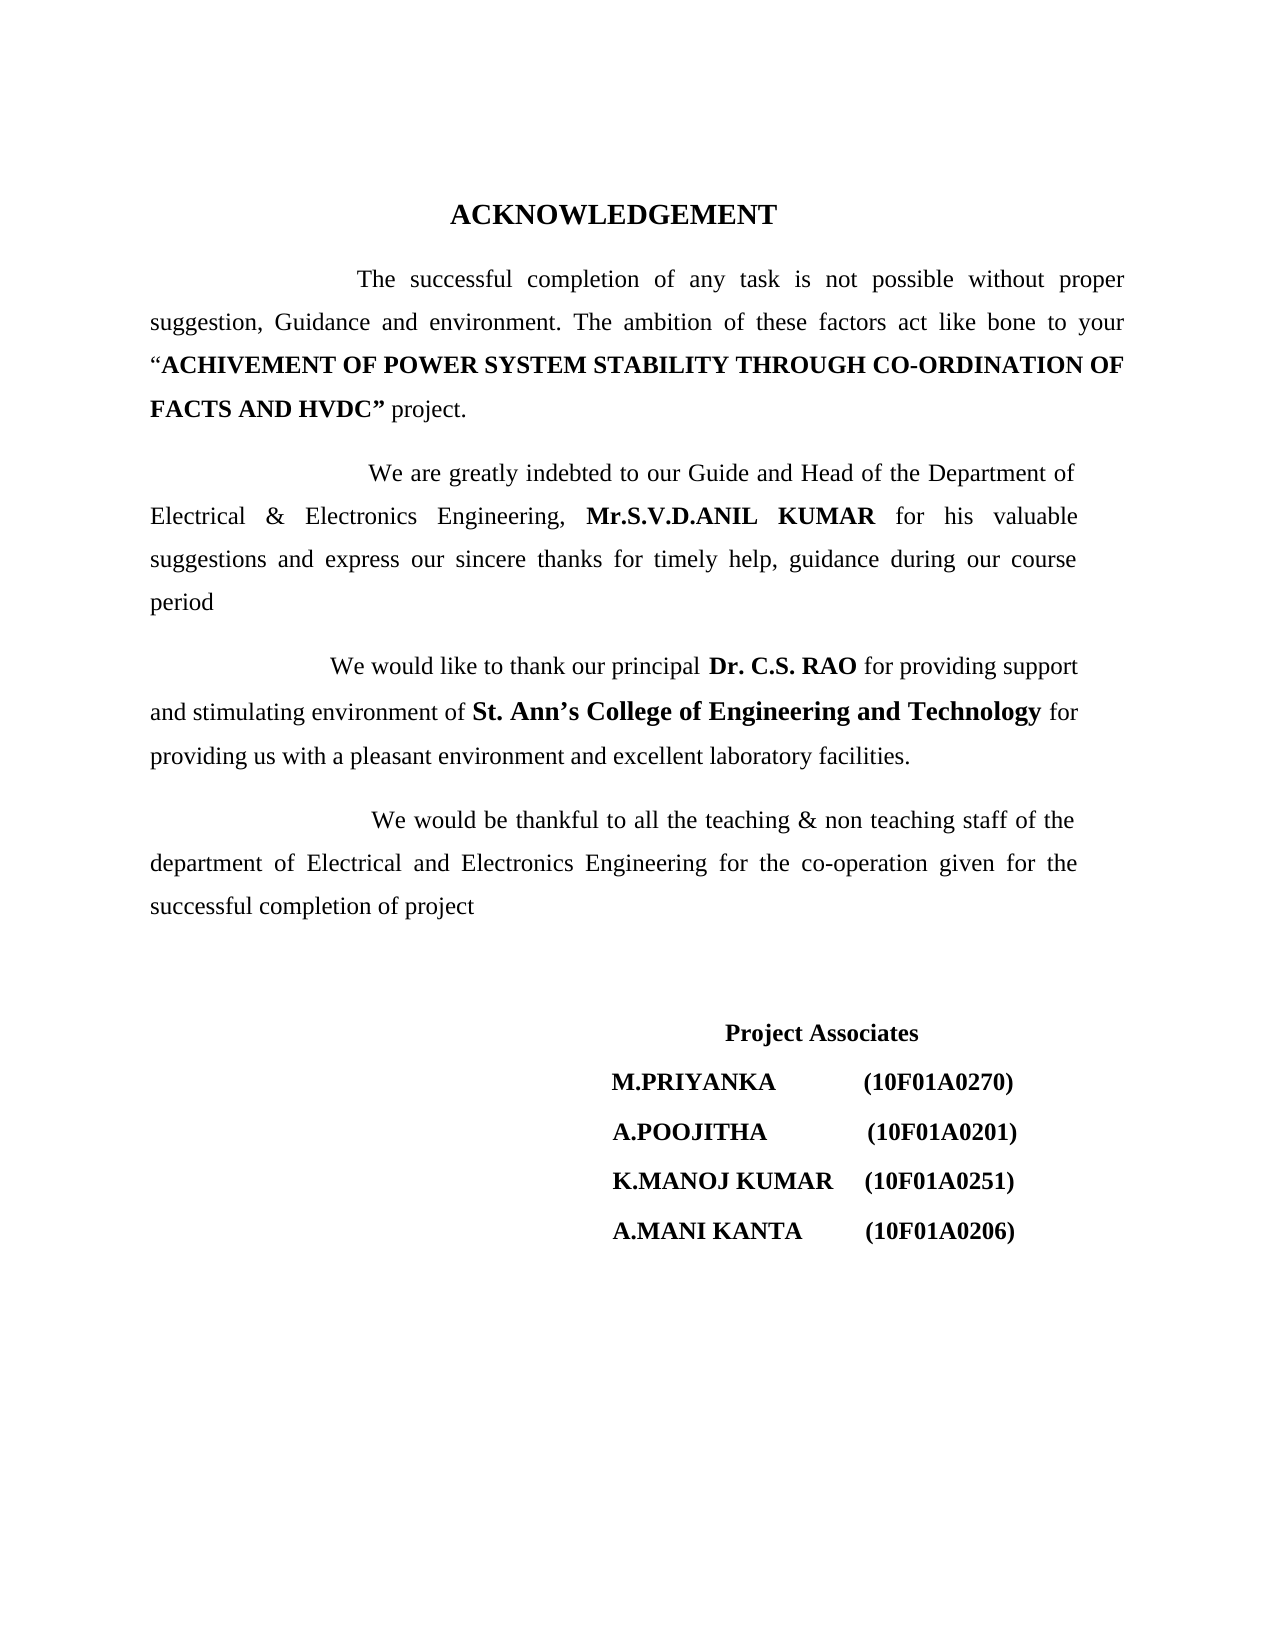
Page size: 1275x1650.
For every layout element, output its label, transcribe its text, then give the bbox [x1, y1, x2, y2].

text K.MANOJ KUMAR (10F01A0251) [150, 1166, 1125, 1195]
text Project Associates [150, 1018, 1078, 1046]
text We are greatly indebted to our Guide and Head of the Department of Electrical & Electronics Engineering, Mr.S.V.D.ANIL KUMAR for his valuable suggestions and express our sincere thanks for timely help, guidance during our course period [150, 458, 1078, 616]
text ACKNOWLEDGEMENT [150, 197, 1125, 231]
text M.PRIYANKA (10F01A0270) [150, 1067, 1125, 1096]
text We would like to thank our principal Dr. C.S. RAO for providing support and stimulating environment of St. Ann’s College of Engineering and Technology for providing us with a pleasant environment and excellent laboratory facilities. [150, 651, 1078, 769]
text We would be thankful to all the teaching & non teaching staff of the department of Electrical and Electronics Engineering for the co-operation given for the successful completion of project [150, 805, 1078, 920]
text A.MANI KANTA (10F01A0206) [150, 1216, 1125, 1245]
text The successful completion of any task is not possible without proper suggestion, Guidance and environment. The ambition of these factors act like bone to your “ACHIVEMENT OF POWER SYSTEM STABILITY THROUGH CO-ORDINATION OF FACTS AND HVDC” project. [150, 264, 1125, 422]
text A.POOJITHA (10F01A0201) [150, 1117, 1125, 1146]
